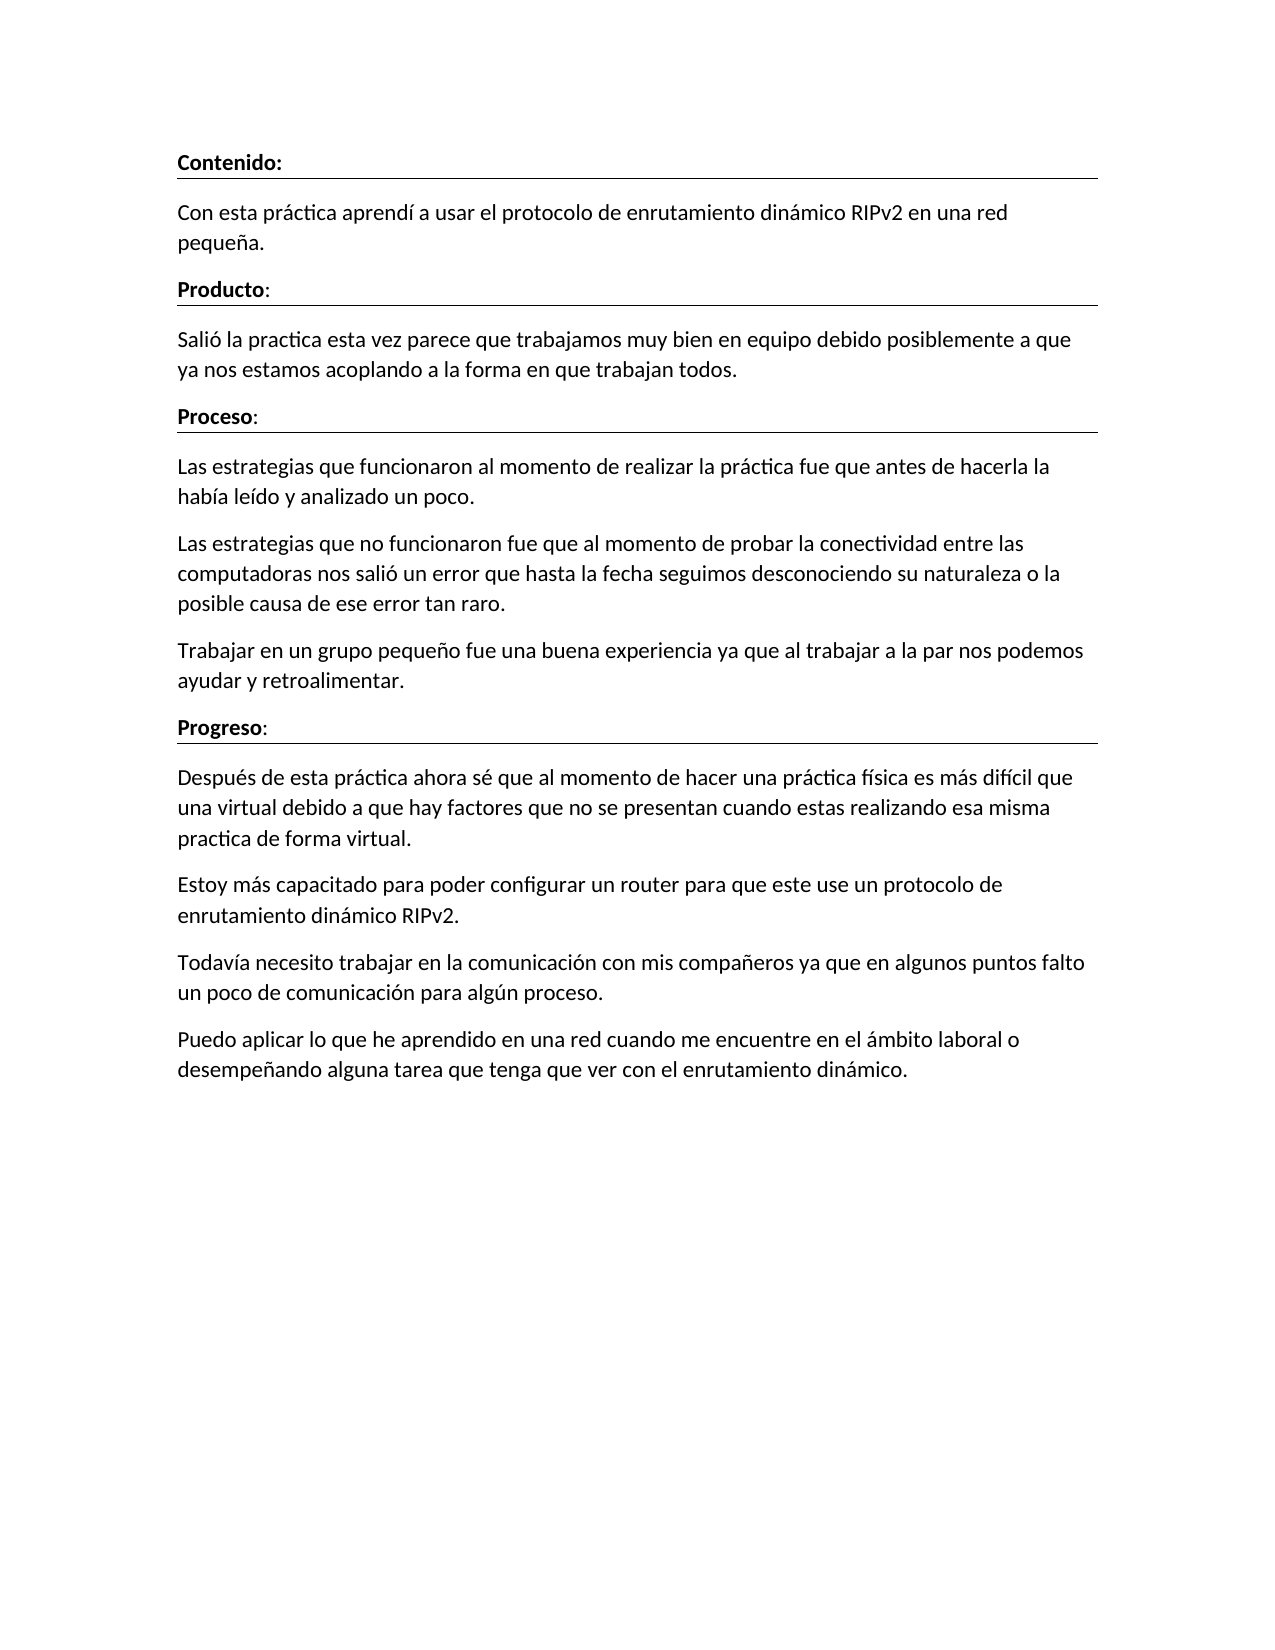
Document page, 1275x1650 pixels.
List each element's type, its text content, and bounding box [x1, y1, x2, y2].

text Las estrategias que funcionaron al momento de realizar la práctica fue que antes de hacerla la había leído y analizado un poco. [177, 452, 1098, 510]
text Con esta práctica aprendí a usar el protocolo de enrutamiento dinámico RIPv2 en una red pequeña. [177, 198, 1098, 256]
text Las estrategias que no funcionaron fue que al momento de probar la conectividad entre las computadoras nos salió un error que hasta la fecha seguimos desconociendo su naturaleza o la posible causa de ese error tan raro. [177, 529, 1098, 617]
text Estoy más capacitado para poder configurar un router para que este use un protocolo de enrutamiento dinámico RIPv2. [177, 871, 1098, 929]
text Proceso: [177, 402, 1098, 432]
text Contenido: [177, 148, 1098, 178]
text Después de esta práctica ahora sé que al momento de hacer una práctica física es más difícil que una virtual debido a que hay factores que no se presentan cuando estas realizando esa misma practica de forma virtual. [177, 763, 1098, 852]
text Salió la practica esta vez parece que trabajamos muy bien en equipo debido posiblemente a que ya nos estamos acoplando a la forma en que trabajan todos. [177, 325, 1098, 383]
text Puedo aplicar lo que he aprendido en una red cuando me encuentre en el ámbito laboral o desempeñando alguna tarea que tenga que ver con el enrutamiento dinámico. [177, 1025, 1098, 1083]
text Producto: [177, 275, 1098, 305]
text Trabajar en un grupo pequeño fue una buena experiencia ya que al trabajar a la par nos podemos ayudar y retroalimentar. [177, 636, 1098, 694]
text Progreso: [177, 713, 1098, 743]
text Todavía necesito trabajar en la comunicación con mis compañeros ya que en algunos puntos falto un poco de comunicación para algún proceso. [177, 948, 1098, 1006]
